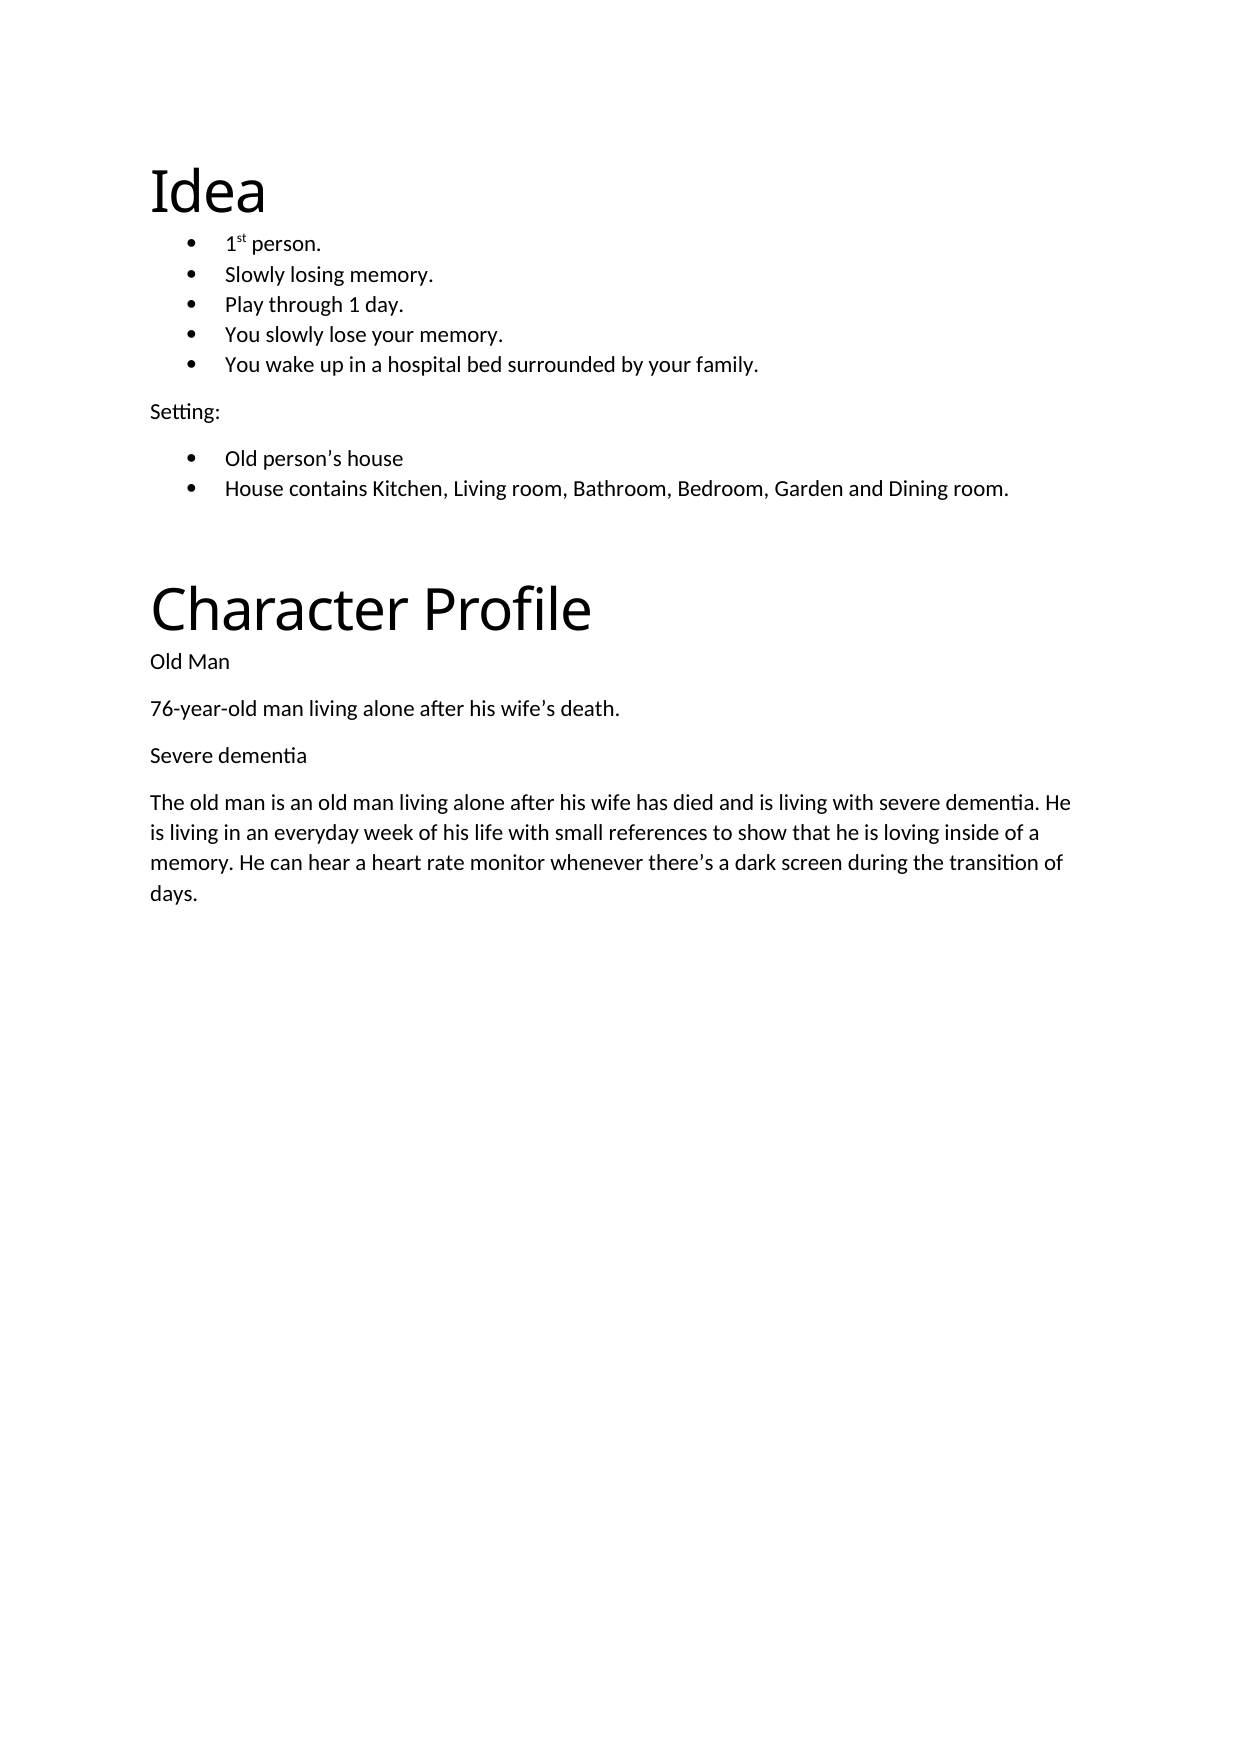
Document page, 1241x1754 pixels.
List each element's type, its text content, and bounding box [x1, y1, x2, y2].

text 76-year-old man living alone after his wife’s death. [150, 694, 1090, 722]
list Slowly losing memory. [187, 260, 1090, 288]
list 1st person. [187, 229, 1090, 257]
list Old person’s house [187, 444, 1090, 472]
title Character Profile [150, 568, 1090, 647]
text Old Man [150, 647, 1090, 676]
list Play through 1 day. [187, 290, 1090, 318]
list You slowly lose your memory. [187, 320, 1090, 348]
list House contains Kitchen, Living room, Bathroom, Bedroom, Garden and Dining room. [187, 474, 1090, 502]
text The old man is an old man living alone after his wife has died and is living with severe dementia. He is living in an everyday week of his life with small references to show that he is loving inside of a memory. He can hear a heart rate monitor whenever there’s a dark screen during the transition of days. [150, 788, 1090, 907]
text Setting: [150, 397, 1090, 425]
text Severe dementia [150, 741, 1090, 769]
list You wake up in a hospital bed surrounded by your family. [187, 350, 1090, 378]
title Idea [150, 150, 1090, 229]
